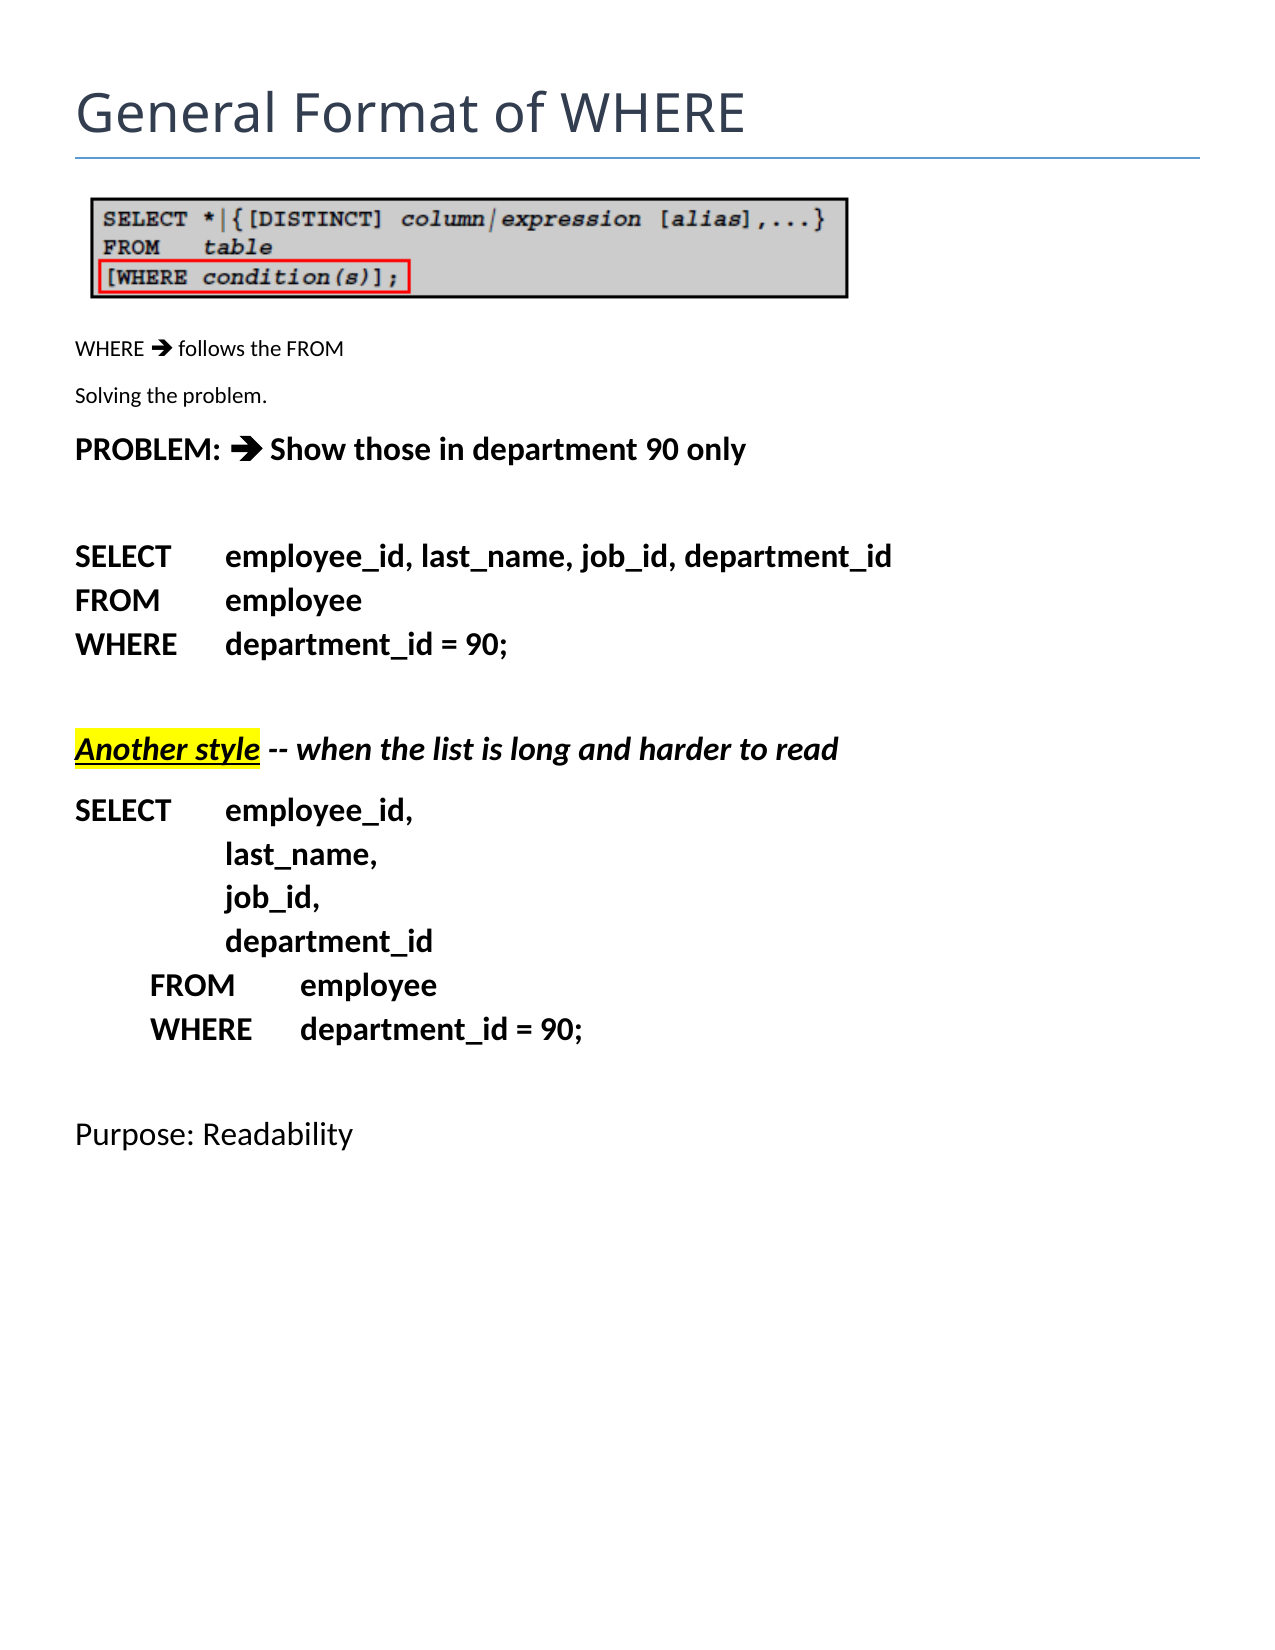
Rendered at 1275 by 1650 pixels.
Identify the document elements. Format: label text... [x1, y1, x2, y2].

text FROM employee [150, 964, 1200, 1005]
text Another style -- when the list is long and harder to read [260, 728, 1200, 769]
title General Format of WHERE [75, 75, 1200, 157]
text WHERE department_id = 90; [150, 1008, 1200, 1049]
text WHERE department_id = 90; [75, 623, 1200, 664]
picture [75, 190, 869, 316]
text department_id [150, 921, 1200, 961]
text PROBLEM: Show those in department 90 only [75, 428, 1200, 469]
text last_name, [150, 833, 1200, 873]
text Solving the problem. [75, 381, 1200, 409]
text Purpose: Readability [75, 1113, 1200, 1154]
text WHERE follows the FROM [75, 334, 1200, 362]
text SELECT employee_id, [75, 789, 1200, 829]
text SELECT employee_id, last_name, job_id, department_id [75, 536, 1200, 576]
text job_id, [150, 877, 1200, 917]
text FROM employee [75, 579, 1200, 620]
